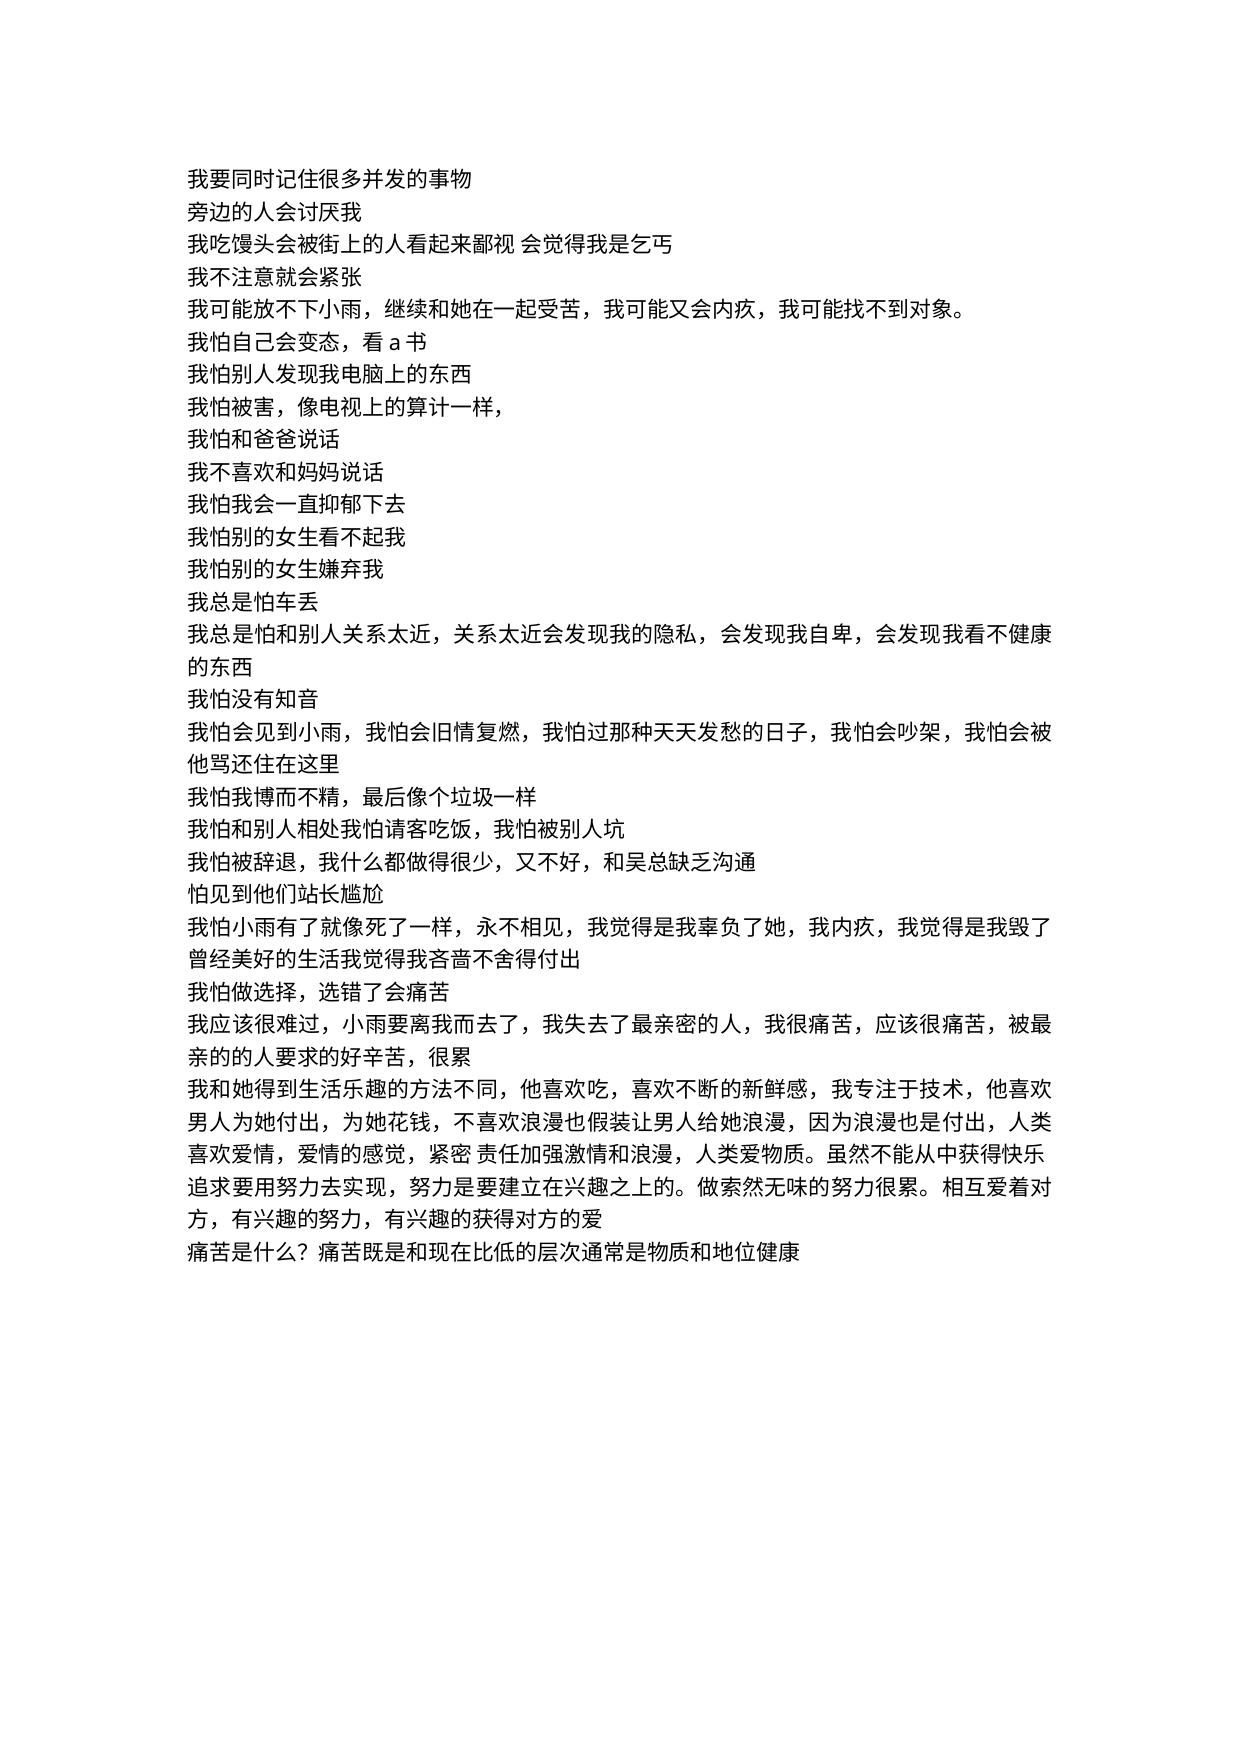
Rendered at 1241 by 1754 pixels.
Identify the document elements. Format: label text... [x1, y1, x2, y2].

text 我应该很难过，小雨要离我而去了，我失去了最亲密的人，我很痛苦，应该很痛苦，被最亲的的人要求的好辛苦，很累 [187, 1007, 1053, 1072]
text 我不喜欢和妈妈说话 [187, 454, 1053, 487]
text 我怕会见到小雨，我怕会旧情复燃，我怕过那种天天发愁的日子，我怕会吵架，我怕会被他骂还住在这里 [187, 714, 1053, 779]
text 我不注意就会紧张 [187, 259, 1053, 292]
text 我总是怕和别人关系太近，关系太近会发现我的隐私，会发现我自卑，会发现我看不健康的东西 [187, 617, 1053, 682]
text 我要同时记住很多并发的事物 [187, 162, 1053, 194]
text 旁边的人会讨厌我 [187, 194, 1053, 227]
text 我怕没有知音 [187, 682, 1053, 714]
text 怕见到他们站长尴尬 [187, 877, 1053, 909]
text 我怕别的女生嫌弃我 [187, 552, 1053, 584]
text 我怕做选择，选错了会痛苦 [187, 974, 1053, 1007]
text 痛苦是什么？痛苦既是和现在比低的层次通常是物质和地位健康 [187, 1234, 1053, 1267]
text 我吃馒头会被街上的人看起来鄙视 会觉得我是乞丐 [187, 227, 1053, 259]
text 我怕小雨有了就像死了一样，永不相见，我觉得是我辜负了她，我内疚，我觉得是我毁了曾经美好的生活我觉得我吝啬不舍得付出 [187, 909, 1053, 974]
text 我怕我会一直抑郁下去 [187, 487, 1053, 519]
text 我怕和爸爸说话 [187, 422, 1053, 454]
text 我怕别人发现我电脑上的东西 [187, 357, 1053, 389]
text 我怕和别人相处我怕请客吃饭，我怕被别人坑 [187, 812, 1053, 844]
text 我可能放不下小雨，继续和她在一起受苦，我可能又会内疚，我可能找不到对象。 [187, 292, 1053, 324]
text 我和她得到生活乐趣的方法不同，他喜欢吃，喜欢不断的新鲜感，我专注于技术，他喜欢男人为她付出，为她花钱，不喜欢浪漫也假装让男人给她浪漫，因为浪漫也是付出，人类喜欢爱情，爱情的感觉，紧密 责任加强激情和浪漫，人类爱物质。虽然不能从中获得快乐 [187, 1072, 1053, 1169]
text 我怕我博而不精，最后像个垃圾一样 [187, 779, 1053, 812]
text 我怕自己会变态，看a书 [187, 324, 1053, 357]
text 我怕被辞退，我什么都做得很少，又不好，和吴总缺乏沟通 [187, 844, 1053, 877]
text 我怕被害，像电视上的算计一样， [187, 389, 1053, 422]
text 我总是怕车丢 [187, 584, 1053, 617]
text 我怕别的女生看不起我 [187, 519, 1053, 552]
text 追求要用努力去实现，努力是要建立在兴趣之上的。做索然无味的努力很累。相互爱着对方，有兴趣的努力，有兴趣的获得对方的爱 [187, 1169, 1053, 1234]
